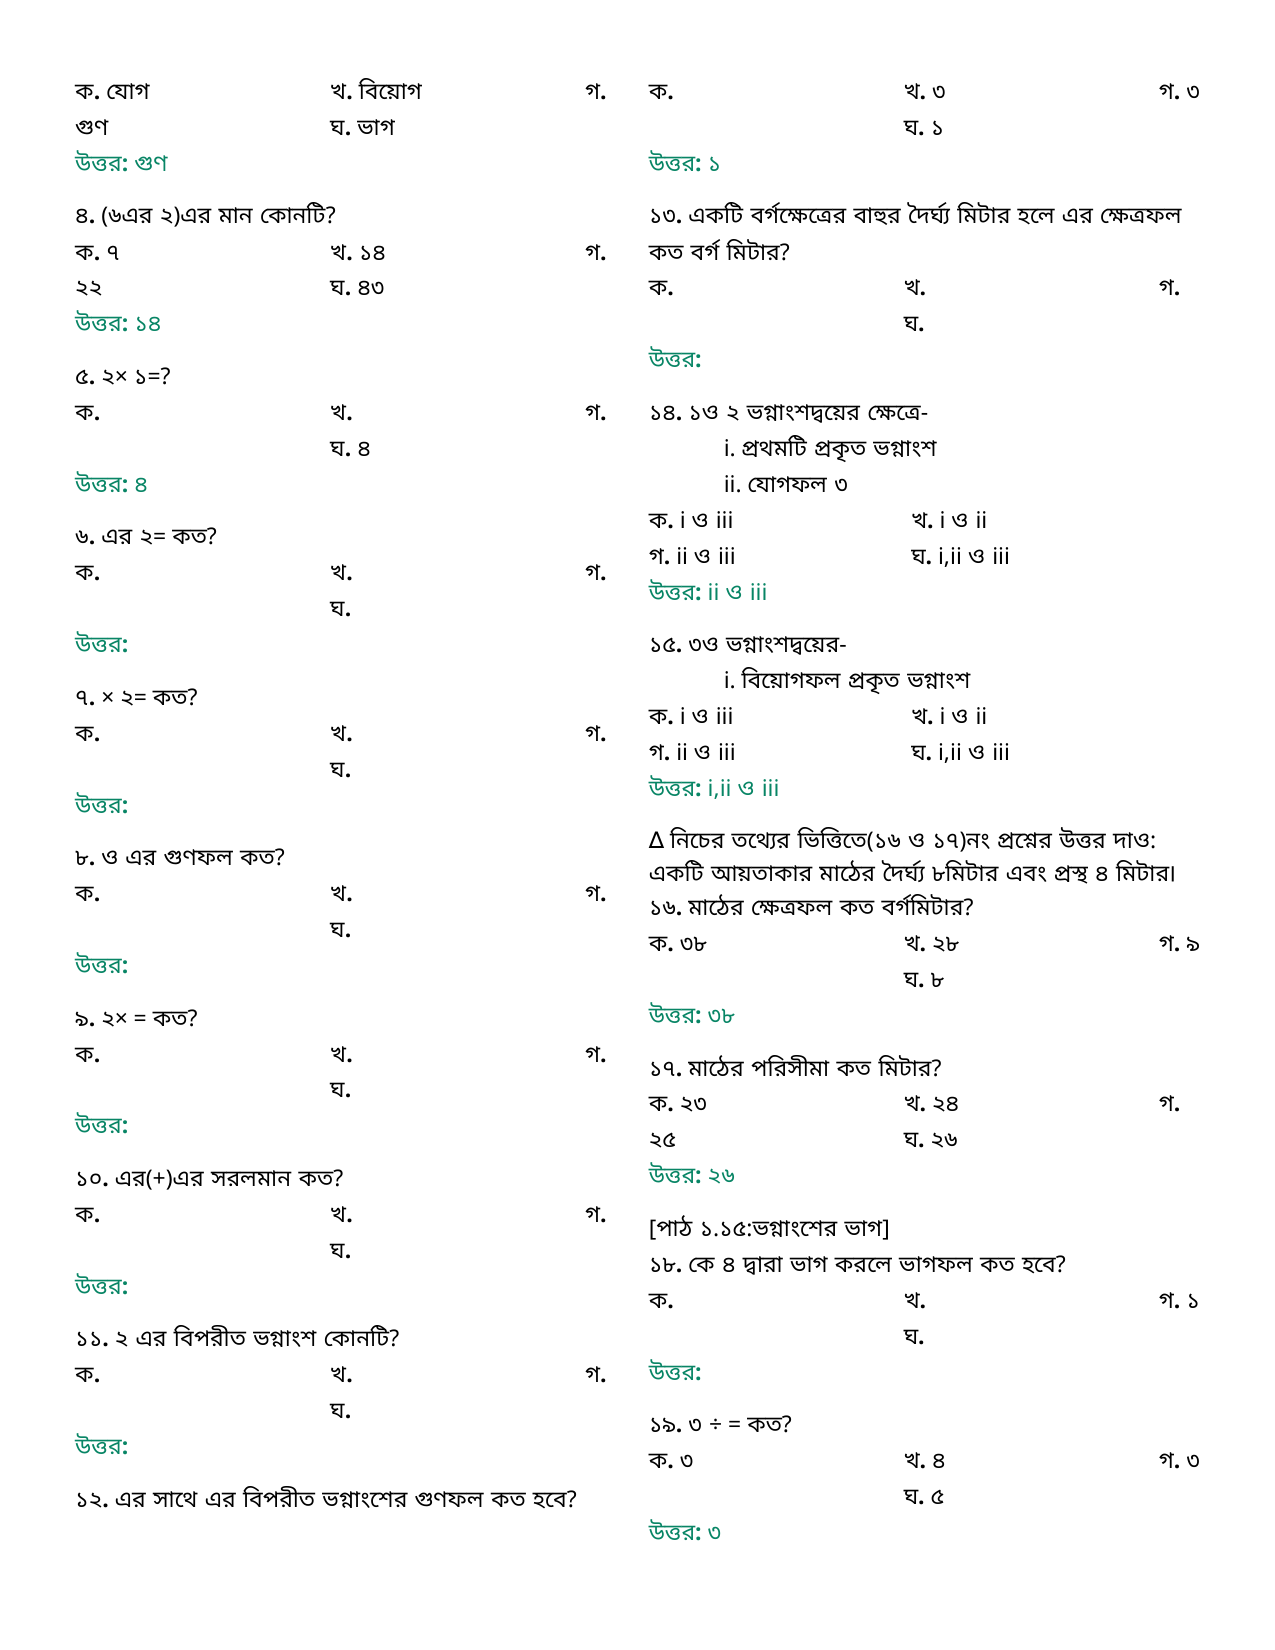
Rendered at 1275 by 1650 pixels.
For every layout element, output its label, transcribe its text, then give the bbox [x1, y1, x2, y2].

text ∆ নিচের তথ্যের ভিত্তিতে(১৬ ও ১৭)নং প্রশ্নের উত্তর দাও: [648, 824, 1200, 856]
text ক. খ. গ. ১ ঘ. [648, 1284, 1200, 1351]
text উত্তর: ১ [648, 147, 1200, 178]
text ১২. এর সাথে এর বিপরীত ভগ্নাংশের গুণফল কত হবে? [75, 1483, 627, 1514]
text ক. ২৩ খ. ২৪ গ. ২৫ ঘ. ২৬ [648, 1087, 1200, 1154]
text i. বিয়োগফল প্রকৃত ভগ্নাংশ [648, 664, 1200, 695]
text উত্তর: [75, 628, 627, 659]
text ৭. × ২= কত? [75, 681, 627, 712]
text উত্তর: ১৪ [75, 307, 627, 338]
text ৬. এর ২= কত? [75, 520, 627, 552]
text i. প্রথমটি প্রকৃত ভগ্নাংশ [648, 432, 1200, 463]
text উত্তর: [648, 1356, 1200, 1387]
text ১৮. কে ৪ দ্বারা ভাগ করলে ভাগফল কত হবে? [648, 1248, 1200, 1279]
text উত্তর: ৪ [75, 468, 627, 499]
text উত্তর: [75, 949, 627, 980]
text ক. ৩৮ খ. ২৮ গ. ৯ ঘ. ৮ [648, 927, 1200, 994]
text ক. খ. গ. ঘ. [75, 556, 627, 623]
text উত্তর: ii ও iii [648, 576, 1200, 607]
text গ. ii ও iii ঘ. i,ii ও iii [648, 736, 1200, 767]
text [পাঠ ১.১৫:ভগ্নাংশের ভাগ] [648, 1212, 1200, 1243]
text ১৫. ৩ও ভগ্নাংশদ্বয়ের- [648, 628, 1200, 659]
text ৯. ২× = কত? [75, 1002, 627, 1033]
text ক. খ. ৩ গ. ৩ ঘ. ১ [648, 75, 1200, 142]
text ৪. (৬এর ২)এর মান কোনটি? [75, 199, 627, 231]
text ক. যোগ খ. বিয়োগ গ. গুণ ঘ. ভাগ [75, 75, 627, 142]
text উত্তর: [75, 1109, 627, 1141]
text উত্তর: ৩৮ [648, 999, 1200, 1030]
text ১৩. একটি বর্গক্ষেত্রের বাহুর দৈর্ঘ্য মিটার হলে এর ক্ষেত্রফল কত বর্গ মিটার? [648, 199, 1200, 267]
text ১৪. ১ও ২ ভগ্নাংশদ্বয়ের ক্ষেত্রে- [648, 396, 1200, 427]
text উত্তর: [75, 788, 627, 820]
text ক. খ. গ. ঘ. [75, 717, 627, 784]
text একটি আয়তাকার মাঠের দৈর্ঘ্য ৮মিটার এবং প্রস্থ ৪ মিটার। [648, 860, 1200, 887]
text ক. খ. গ. ঘ. [75, 1358, 627, 1426]
text গ. ii ও iii ঘ. i,ii ও iii [648, 539, 1200, 571]
text ক. খ. গ. ঘ. [75, 1198, 627, 1265]
text ক. i ও iii খ. i ও ii [648, 504, 1200, 535]
text উত্তর: [75, 1430, 627, 1461]
text উত্তর: i,ii ও iii [648, 772, 1200, 803]
text ক. ৭ খ. ১৪ গ. ২২ ঘ. ৪৩ [75, 235, 627, 303]
text উত্তর: [648, 343, 1200, 374]
text ক. খ. গ. ঘ. [648, 271, 1200, 338]
text ৫. ২× ১=? [75, 360, 627, 391]
text ii. যোগফল ৩ [648, 468, 1200, 499]
text ১০. এর(+)এর সরলমান কত? [75, 1162, 627, 1193]
text ১৯. ৩ ÷ = কত? [648, 1408, 1200, 1439]
text উত্তর: [75, 1270, 627, 1301]
text ক. i ও iii খ. i ও ii [648, 700, 1200, 731]
text ক. খ. গ. ঘ. [75, 877, 627, 944]
text উত্তর: ৩ [648, 1516, 1200, 1547]
text উত্তর: গুণ [75, 147, 627, 178]
text ১৬. মাঠের ক্ষেত্রফল কত বর্গমিটার? [648, 891, 1200, 922]
text ৮. ও এর গুণফল কত? [75, 841, 627, 872]
text ক. খ. গ. ঘ. ৪ [75, 396, 627, 463]
text ১৭. মাঠের পরিসীমা কত মিটার? [648, 1051, 1200, 1083]
text ক. খ. গ. ঘ. [75, 1037, 627, 1105]
text ১১. ২ এর বিপরীত ভগ্নাংশ কোনটি? [75, 1322, 627, 1354]
text ক. ৩ খ. ৪ গ. ৩ ঘ. ৫ [648, 1444, 1200, 1511]
text উত্তর: ২৬ [648, 1159, 1200, 1191]
